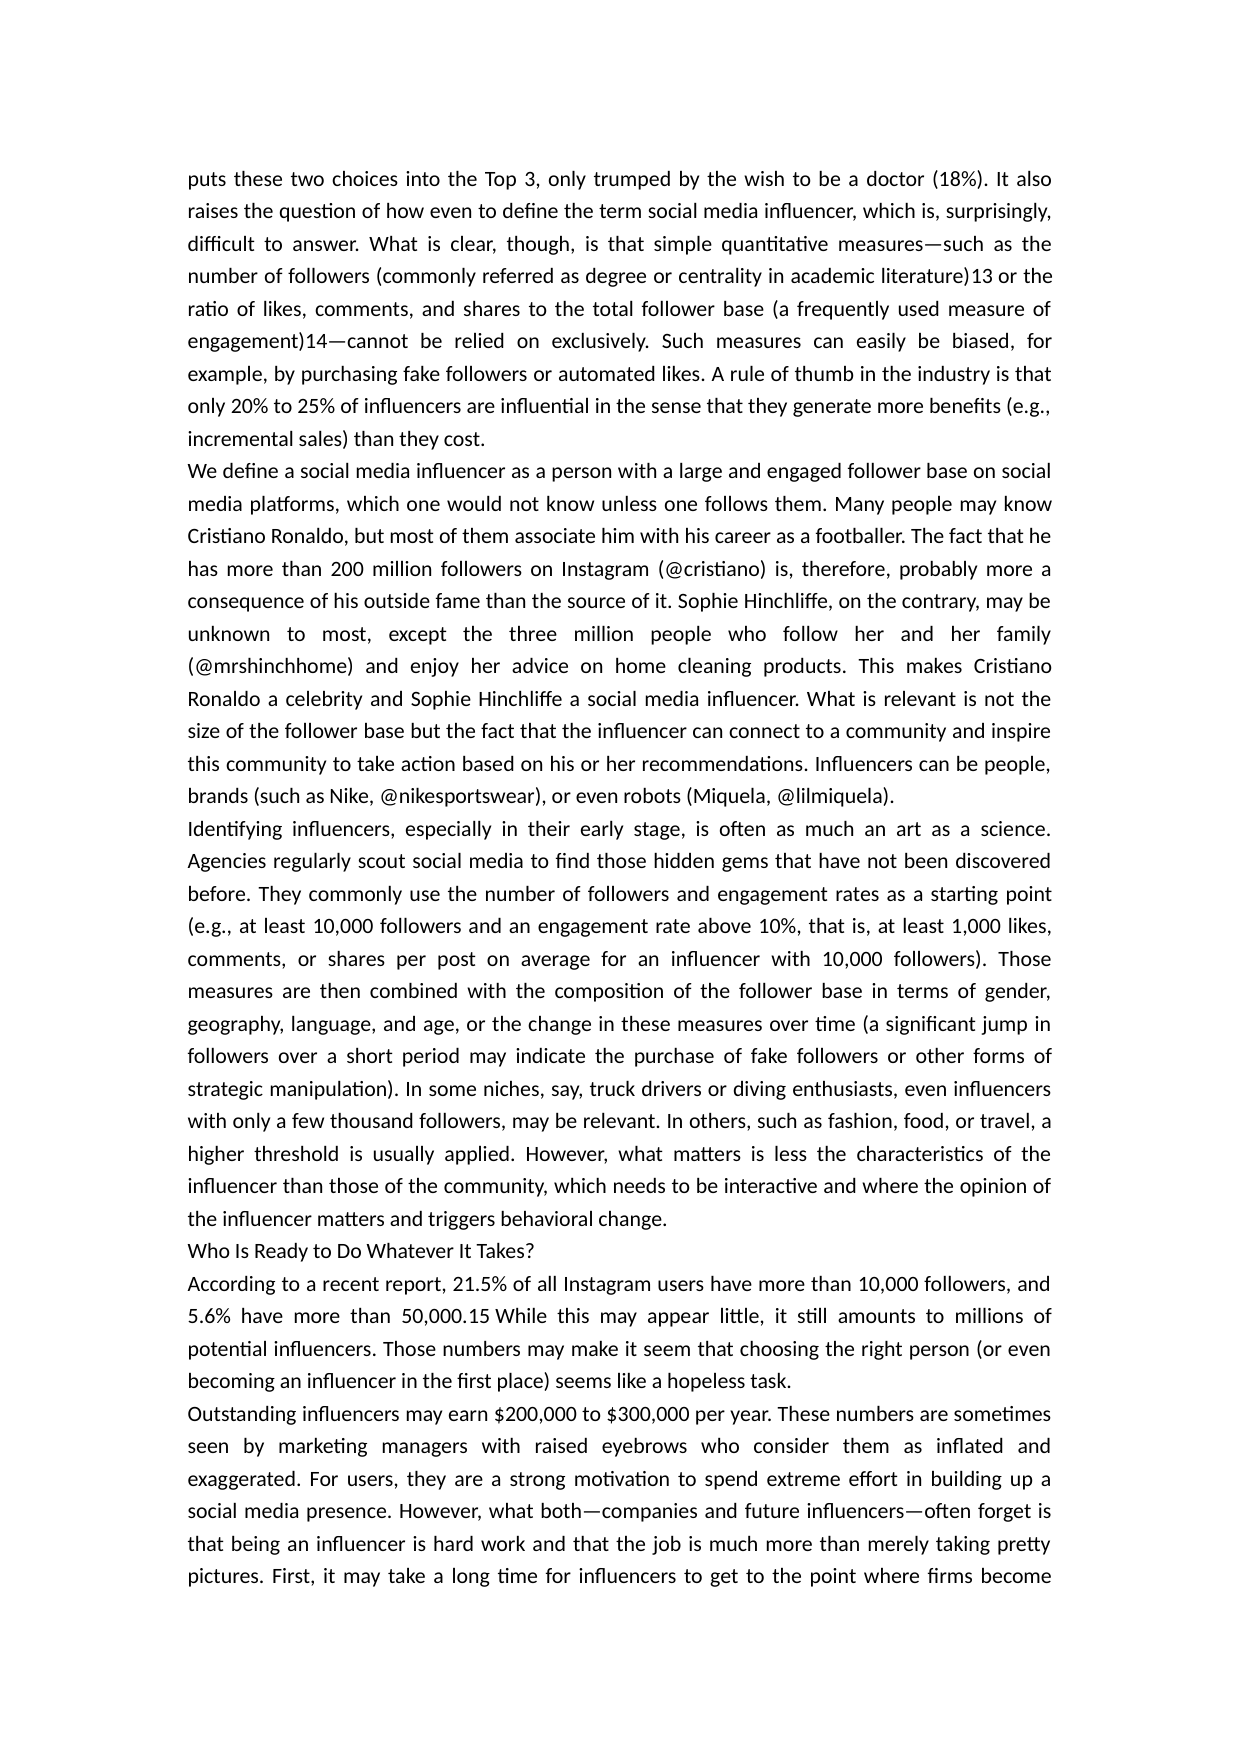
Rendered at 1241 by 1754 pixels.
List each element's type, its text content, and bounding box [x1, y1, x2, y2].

text According to a recent report, 21.5% of all Instagram users have more than 10,000 followers, and 5.6% have more than 50,000.15 While this may appear little, it still amounts to millions of potential influencers. Those numbers may make it seem that choosing the right person (or even becoming an influencer in the first place) seems like a hopeless task. [187, 1267, 1053, 1397]
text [187, 1397, 1053, 1592]
text Identifying influencers, especially in their early stage, is often as much an art as a science. Agencies regularly scout social media to find those hidden gems that have not been discovered before. They commonly use the number of followers and engagement rates as a starting point (e.g., at least 10,000 followers and an engagement rate above 10%, that is, at least 1,000 likes, comments, or shares per post on average for an influencer with 10,000 followers). Those measures are then combined with the composition of the follower base in terms of gender, geography, language, and age, or the change in these measures over time (a significant jump in followers over a short period may indicate the purchase of fake followers or other forms of strategic manipulation). In some niches, say, truck drivers or diving enthusiasts, even influencers with only a few thousand followers, may be relevant. In others, such as fashion, food, or travel, a higher threshold is usually applied. However, what matters is less the characteristics of the influencer than those of the community, which needs to be interactive and where the opinion of the influencer matters and triggers behavioral change. [187, 812, 1053, 1234]
text We define a social media influencer as a person with a large and engaged follower base on social media platforms, which one would not know unless one follows them. Many people may know Cristiano Ronaldo, but most of them associate him with his career as a footballer. The fact that he has more than 200 million followers on Instagram (@cristiano) is, therefore, probably more a consequence of his outside fame than the source of it. Sophie Hinchliffe, on the contrary, may be unknown to most, except the three million people who follow her and her family (@mrshinchhome) and enjoy her advice on home cleaning products. This makes Cristiano Ronaldo a celebrity and Sophie Hinchliffe a social media influencer. What is relevant is not the size of the follower base but the fact that the influencer can connect to a community and inspire this community to take action based on his or her recommendations. Influencers can be people, brands (such as Nike, @nikesportswear), or even robots (Miquela, @lilmiquela). [187, 454, 1053, 812]
text Who Is Ready to Do Whatever It Takes? [187, 1234, 1053, 1267]
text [187, 162, 1053, 454]
